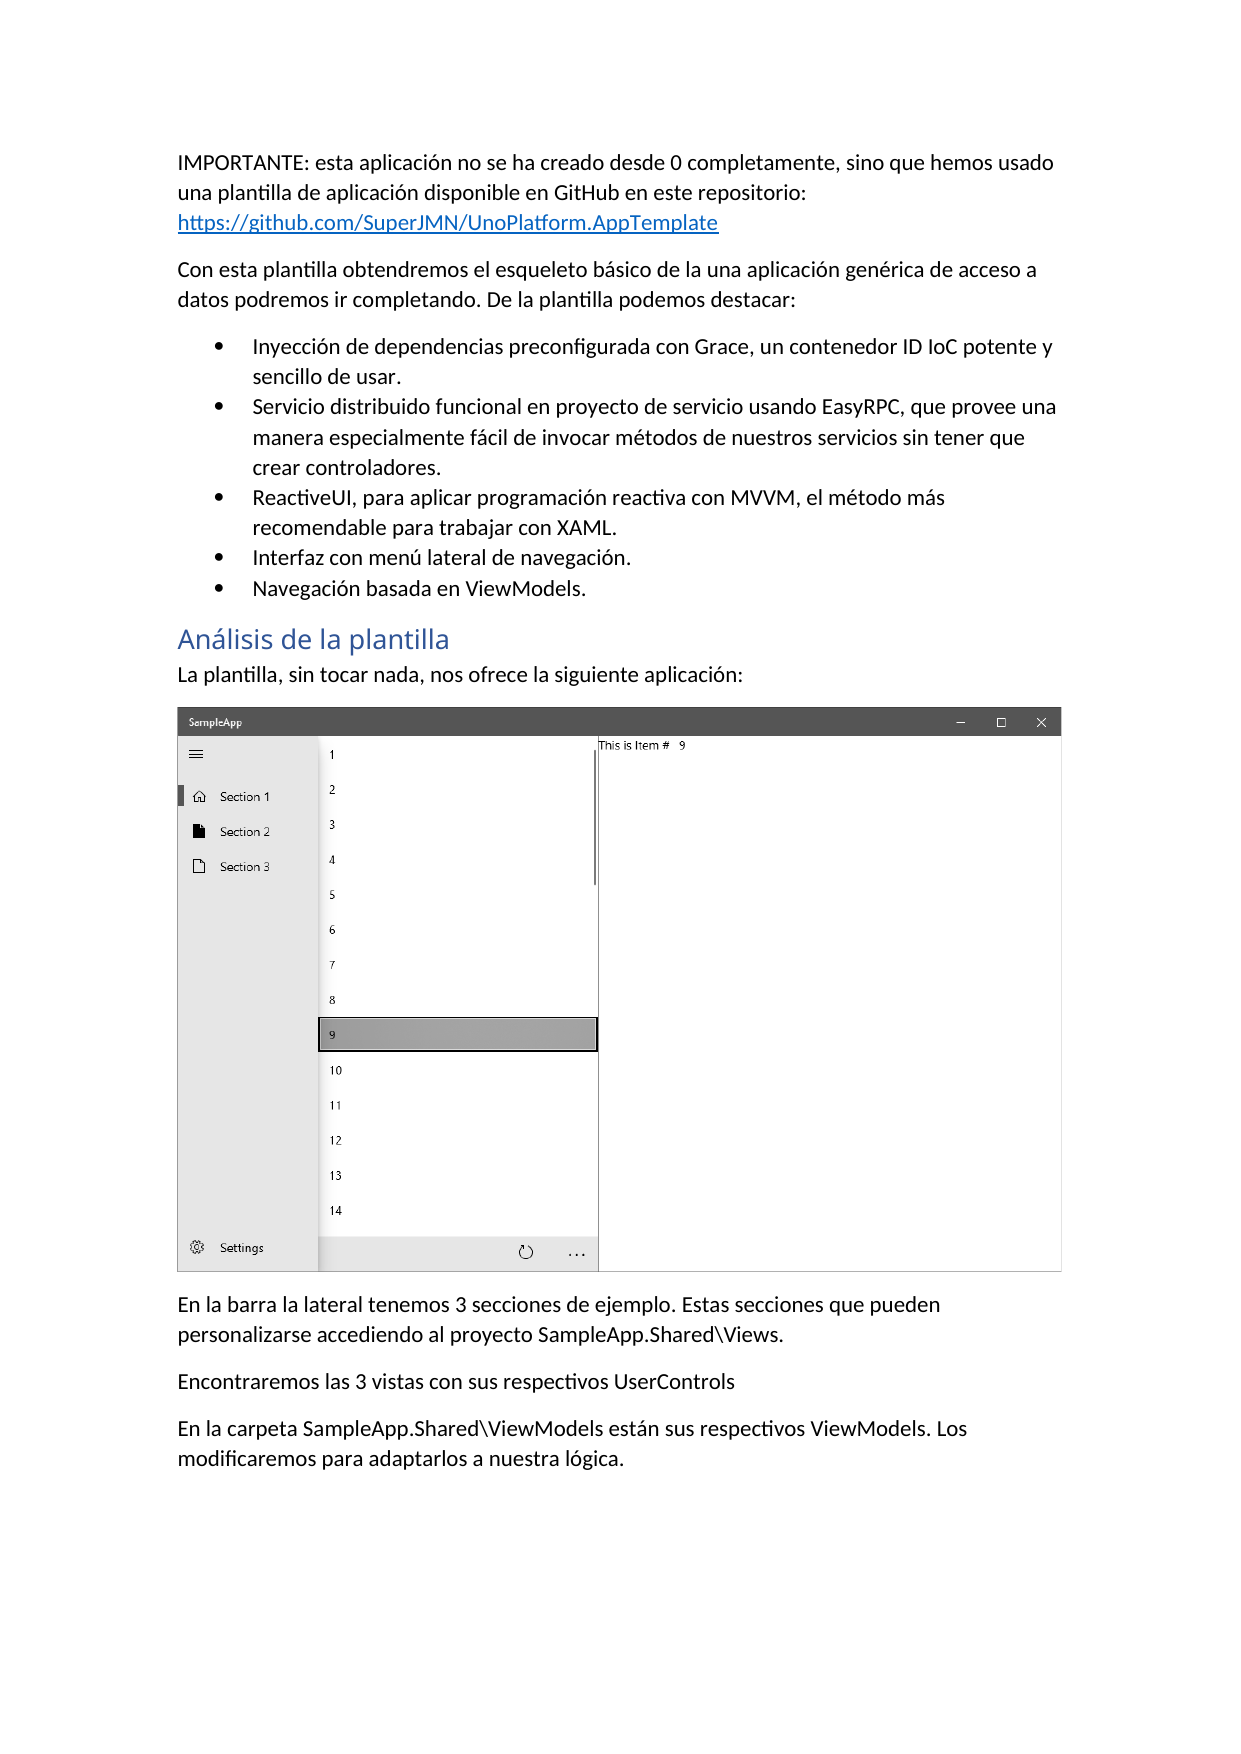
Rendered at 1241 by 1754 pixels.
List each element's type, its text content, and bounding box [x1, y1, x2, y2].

text En la carpeta SampleApp.Shared\ViewModels están sus respectivos ViewModels. Los modificaremos para adaptarlos a nuestra lógica. [177, 1414, 1063, 1472]
text IMPORTANTE: esta aplicación no se ha creado desde 0 completamente, sino que hemos usado una plantilla de aplicación disponible en GitHub en este repositorio: https://github.com/SuperJMN/UnoPlatform.AppTemplate [177, 148, 1063, 236]
list Inyección de dependencias preconfigurada con Grace, un contenedor ID IoC potente y sencillo de usar. [215, 332, 1063, 390]
list ReactiveUI, para aplicar programación reactiva con MVVM, el método más recomendable para trabajar con XAML. [215, 483, 1063, 541]
list Interfaz con menú lateral de navegación. [215, 543, 1063, 571]
list Servicio distribuido funcional en proyecto de servicio usando EasyRPC, que provee una manera especialmente fácil de invocar métodos de nuestros servicios sin tener que crear controladores. [215, 392, 1063, 481]
text Con esta plantilla obtendremos el esqueleto básico de la una aplicación genérica de acceso a datos podremos ir completando. De la plantilla podemos destacar: [177, 255, 1063, 313]
text La plantilla, sin tocar nada, nos ofrece la siguiente aplicación: [177, 660, 1063, 688]
subtitle Análisis de la plantilla [177, 621, 1063, 657]
list Navegación basada en ViewModels. [215, 574, 1063, 602]
text Encontraremos las 3 vistas con sus respectivos UserControls [177, 1367, 1063, 1395]
picture [177, 707, 1062, 1272]
text En la barra la lateral tenemos 3 secciones de ejemplo. Estas secciones que pueden personalizarse accediendo al proyecto SampleApp.Shared\Views. [177, 1290, 1063, 1348]
